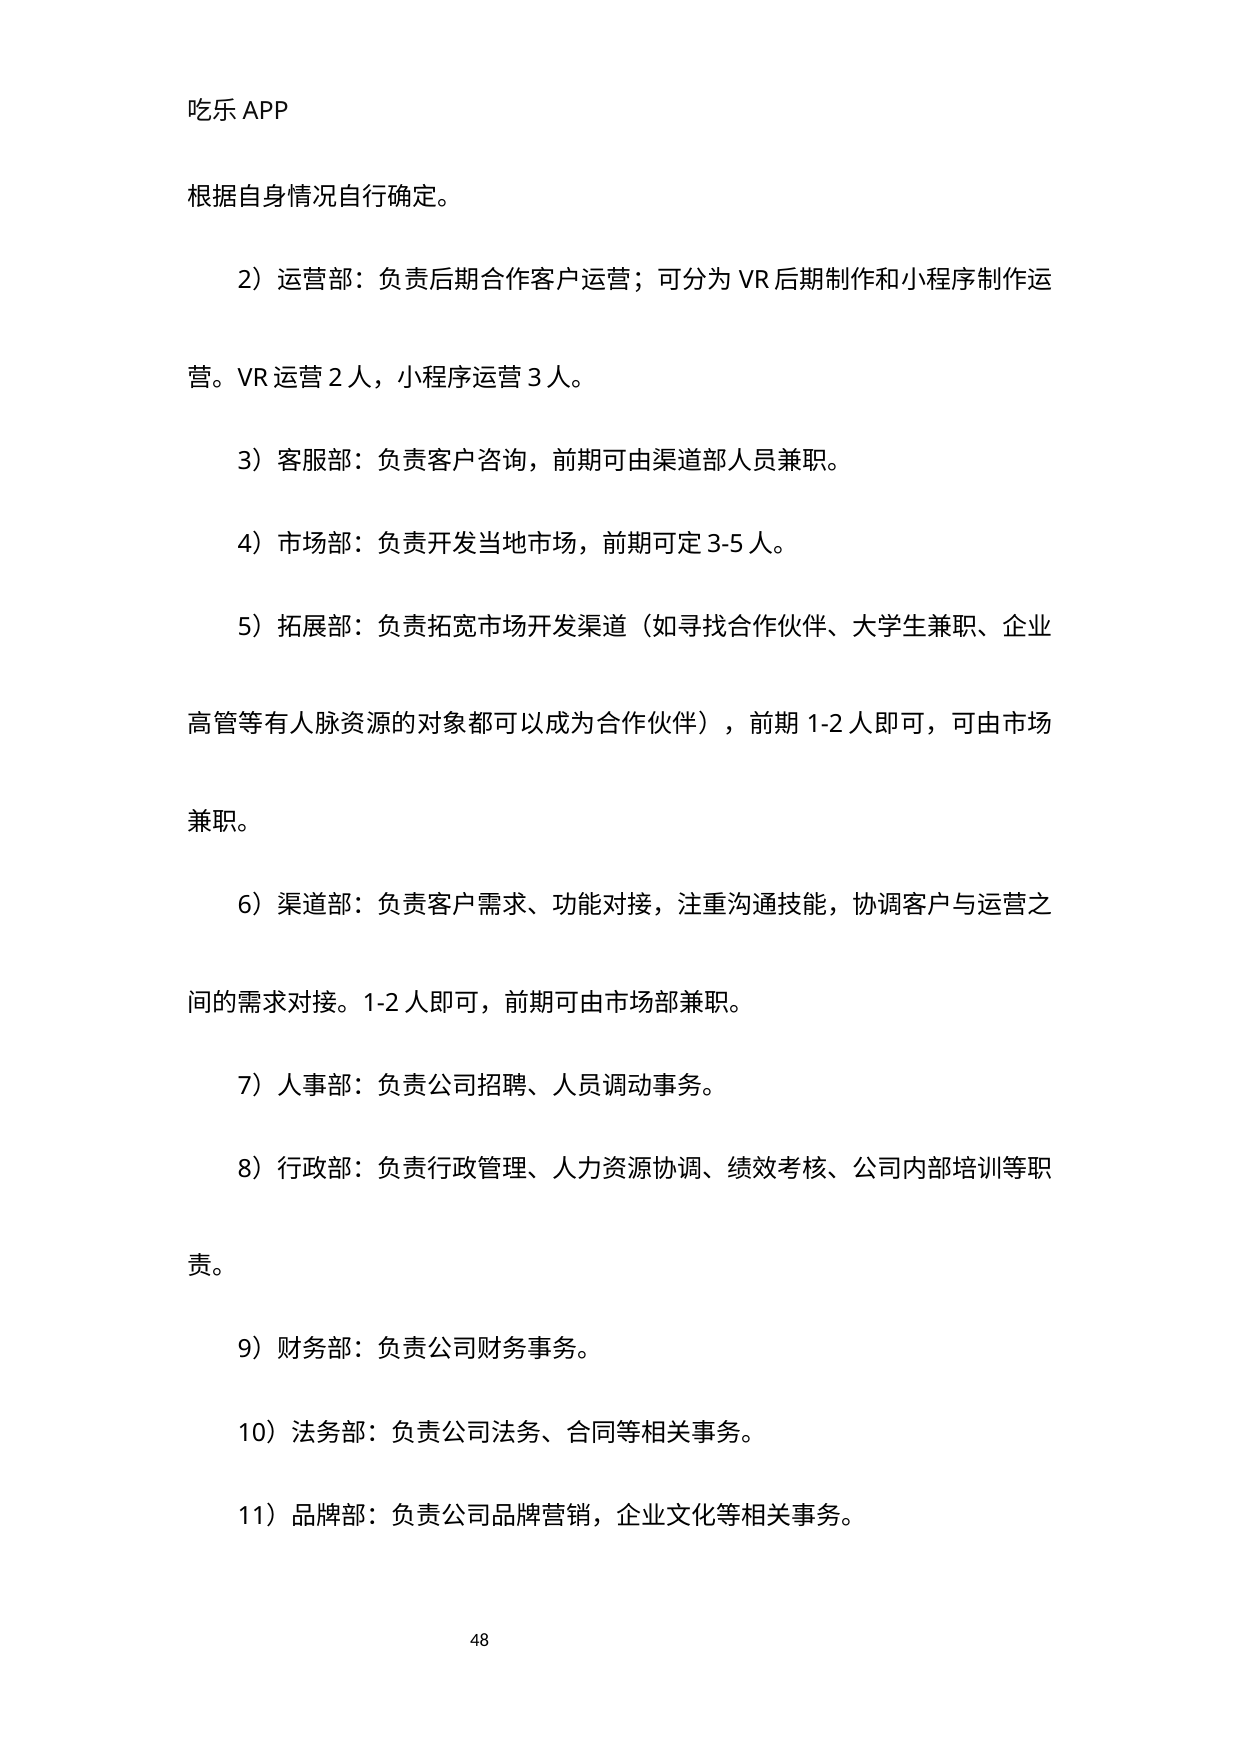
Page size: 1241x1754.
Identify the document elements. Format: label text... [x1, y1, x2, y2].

text 11）品牌部：负责公司品牌营销，企业文化等相关事务。 [187, 1481, 1053, 1546]
text 2）运营部：负责后期合作客户运营；可分为VR后期制作和小程序制作运营。VR运营2人，小程序运营3人。 [187, 245, 1053, 408]
text 10）法务部：负责公司法务、合同等相关事务。 [187, 1398, 1053, 1463]
text 8）行政部：负责行政管理、人力资源协调、绩效考核、公司内部培训等职责。 [187, 1134, 1053, 1296]
text 5）拓展部：负责拓宽市场开发渠道（如寻找合作伙伴、大学生兼职、企业高管等有人脉资源的对象都可以成为合作伙伴），前期1-2人即可，可由市场兼职。 [187, 592, 1053, 852]
text 6）渠道部：负责客户需求、功能对接，注重沟通技能，协调客户与运营之间的需求对接。1-2人即可，前期可由市场部兼职。 [187, 870, 1053, 1033]
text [187, 162, 1053, 227]
text 7）人事部：负责公司招聘、人员调动事务。 [187, 1051, 1053, 1116]
text 9）财务部：负责公司财务事务。 [187, 1314, 1053, 1379]
text 3）客服部：负责客户咨询，前期可由渠道部人员兼职。 [187, 426, 1053, 491]
text 4）市场部：负责开发当地市场，前期可定3-5人。 [187, 509, 1053, 574]
